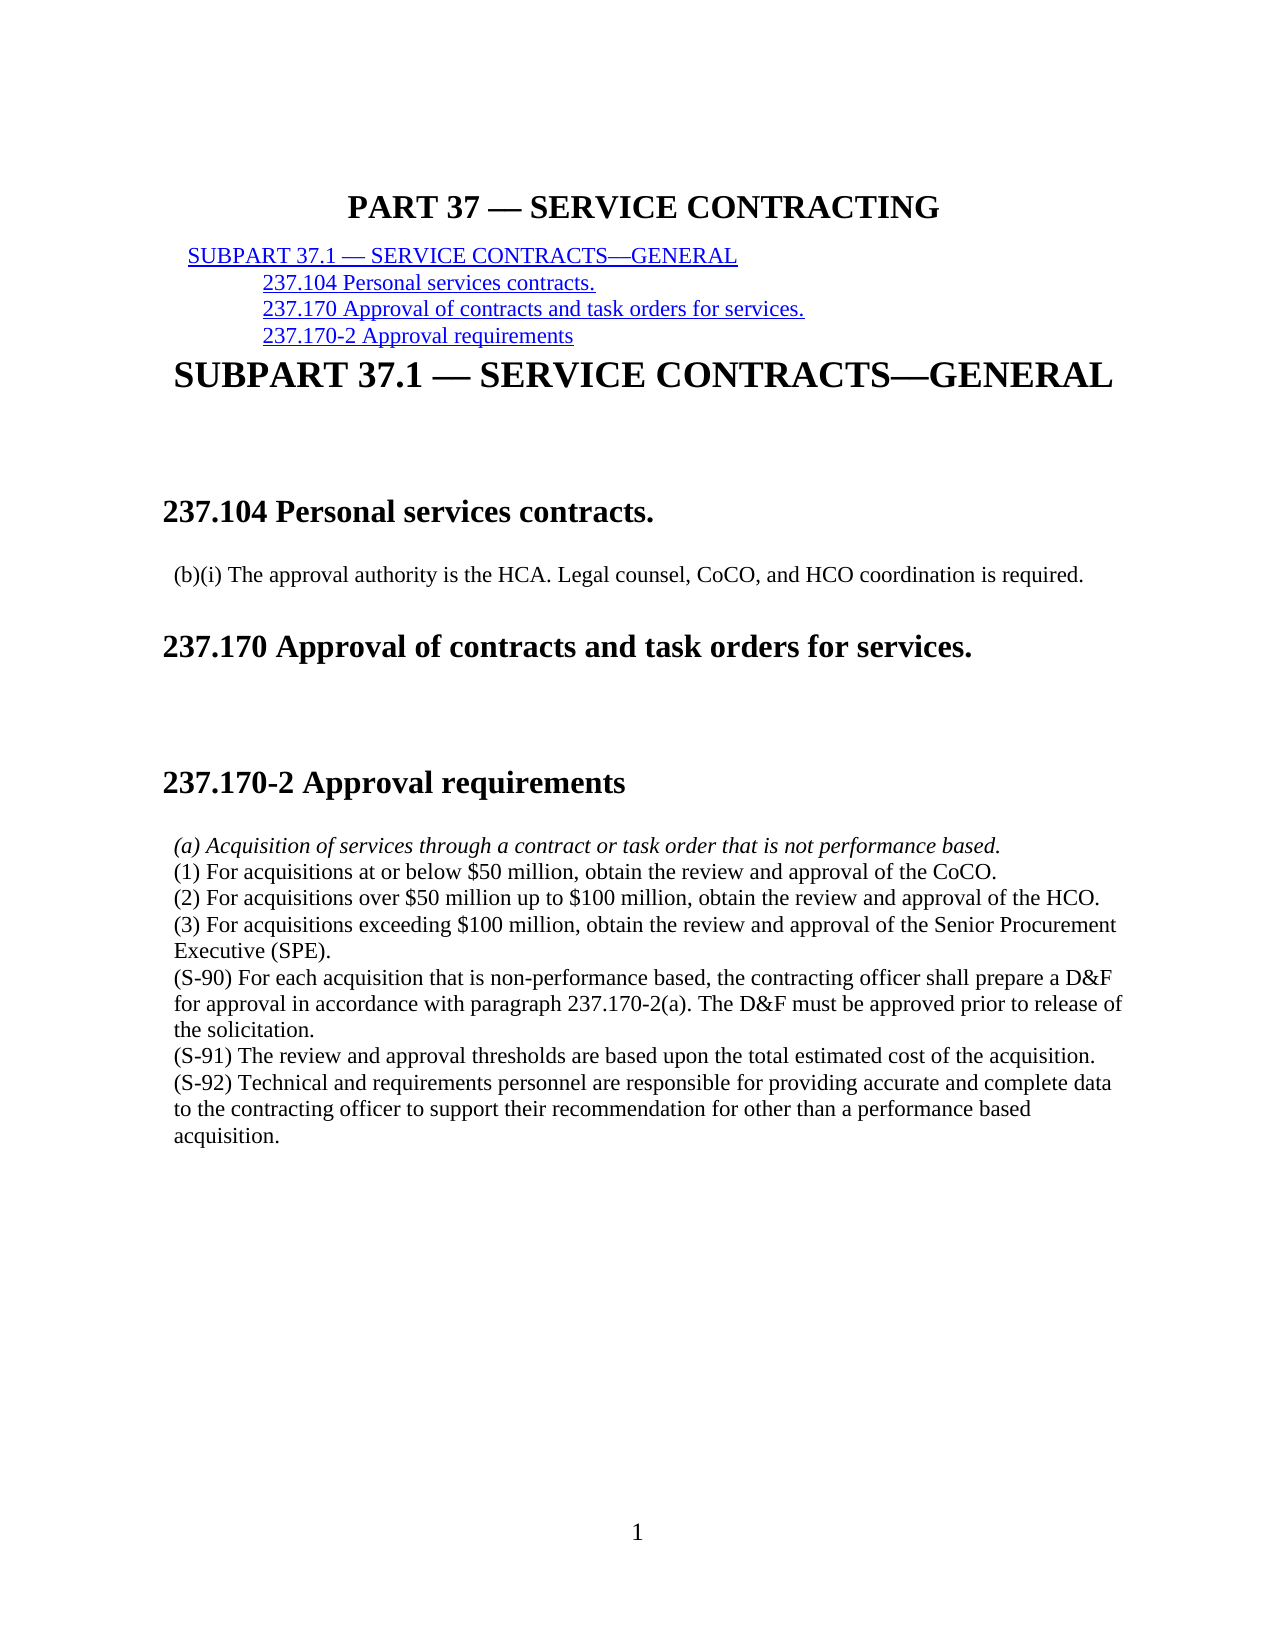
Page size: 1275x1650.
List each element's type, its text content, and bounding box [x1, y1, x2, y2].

subtitle 237.170-2 Approval requirements [162, 763, 1125, 801]
text SUBPART 37.1 –– SERVICE CONTRACTS––GENERAL [187, 243, 1125, 269]
text 237.104 Personal services contracts. [262, 269, 1125, 295]
text (S-91) The review and approval thresholds are based upon the total estimated cost of the acquisition. [163, 1043, 1135, 1069]
text (3) For acquisitions exceeding $100 million, obtain the review and approval of the Senior Procurement Executive (SPE). [163, 911, 1135, 963]
subtitle SUBPART 37.1 –– SERVICE CONTRACTS––GENERAL [162, 352, 1125, 395]
text (a) Acquisition of services through a contract or task order that is not performance based. [163, 821, 1135, 858]
text (1) For acquisitions at or below $50 million, obtain the review and approval of the CoCO. [163, 858, 1135, 884]
text 237.170 Approval of contracts and task orders for services. [262, 295, 1125, 322]
text (b)(i) The approval authority is the HCA. Legal counsel, CoCO, and HCO coordination is required. [163, 551, 1135, 598]
subtitle 237.170 Approval of contracts and task orders for services. [162, 627, 1125, 664]
subtitle PART 37 –– SERVICE CONTRACTING [162, 187, 1125, 226]
text (2) For acquisitions over $50 million up to $100 million, obtain the review and approval of the HCO. [163, 884, 1135, 911]
text (S-92) Technical and requirements personnel are responsible for providing accurate and complete data to the contracting officer to support their recommendation for other than a performance based acquisition. [163, 1069, 1135, 1158]
text (S-90) For each acquisition that is non-performance based, the contracting officer shall prepare a D&F for approval in accordance with paragraph 237.170-2(a). The D&F must be approved prior to release of the solicitation. [163, 963, 1135, 1043]
subtitle 237.104 Personal services contracts. [162, 493, 1125, 530]
text 237.170-2 Approval requirements [262, 322, 1125, 348]
